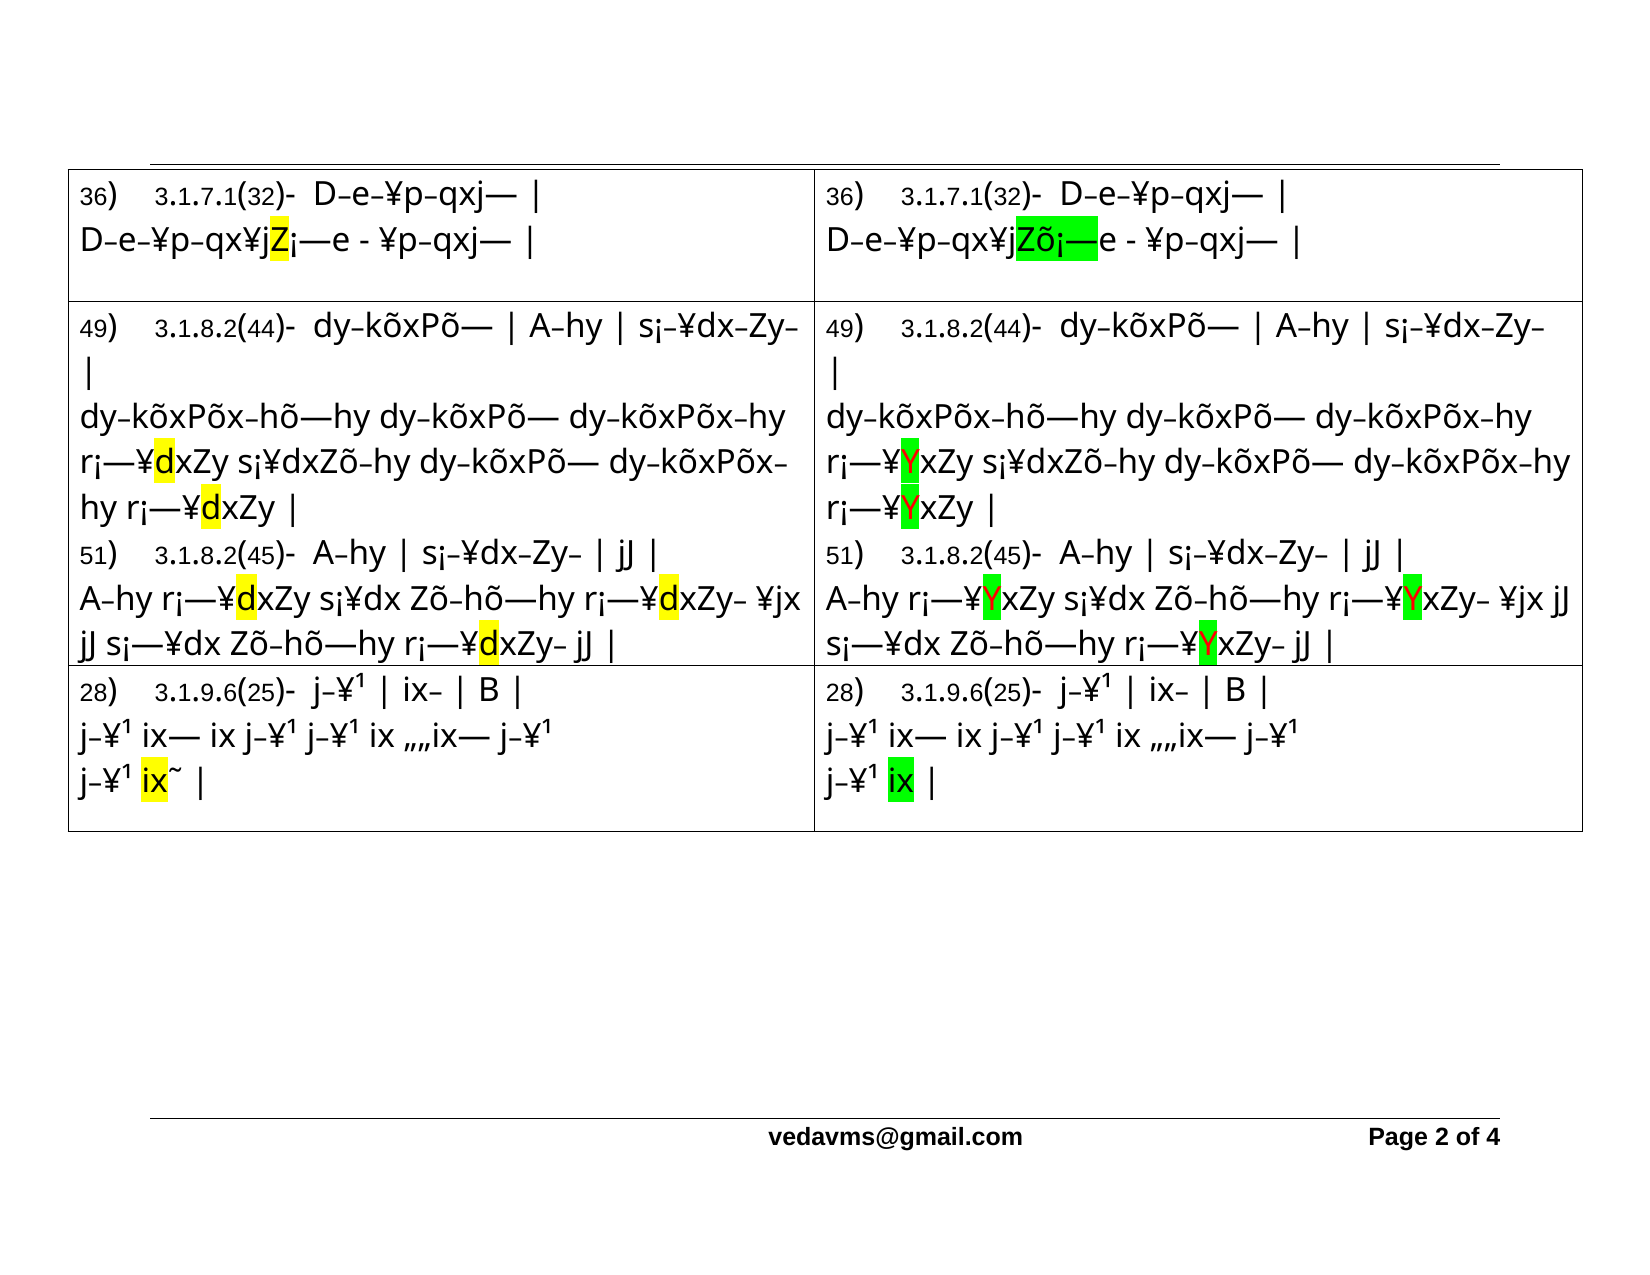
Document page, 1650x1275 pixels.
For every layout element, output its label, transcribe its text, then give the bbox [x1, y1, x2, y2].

table_cell 49) 3.1.8.2(44)- dy–kõxPõ— | A–hy | s¡–¥dx–Zy– | dy–kõxPõx–hõ—hy dy–kõxPõ— dy–kõxPõx–hy r¡—¥YxZy s¡¥dxZõ–hy dy–kõxPõ— dy–kõxPõx–hy r¡—¥YxZy | 51) 3.1.8.2(45)- A–hy | s¡–¥dx–Zy– | jJ | A–hy r¡—¥YxZy s¡¥dx Zõ–hõ—hy r¡—¥YxZy– ¥jx jJ s¡—¥dx Zõ–hõ—hy r¡—¥YxZy– jJ | [815, 302, 1582, 665]
table_cell 28) 3.1.9.6(25)- j–¥¹ | ix– | B | j–¥¹ ix— ix j–¥¹ j–¥¹ ix „„ix— j–¥¹ j–¥¹ ix˜ | [69, 666, 814, 831]
table_cell 36) 3.1.7.1(32)- D–e–¥p–qxj— | D–e–¥p–qx¥jZ¡—e - ¥p–qxj— | [69, 170, 814, 301]
table_cell 49) 3.1.8.2(44)- dy–kõxPõ— | A–hy | s¡–¥dx–Zy– | dy–kõxPõx–hõ—hy dy–kõxPõ— dy–kõxPõx–hy r¡—¥dxZy s¡¥dxZõ–hy dy–kõxPõ— dy–kõxPõx–hy r¡—¥dxZy | 51) 3.1.8.2(45)- A–hy | s¡–¥dx–Zy– | jJ | A–hy r¡—¥dxZy s¡¥dx Zõ–hõ—hy r¡—¥dxZy– ¥jx jJ s¡—¥dx Zõ–hõ—hy r¡—¥dxZy– jJ | [69, 302, 814, 665]
table_cell 28) 3.1.9.6(25)- j–¥¹ | ix– | B | j–¥¹ ix— ix j–¥¹ j–¥¹ ix „„ix— j–¥¹ j–¥¹ ix | [815, 666, 1582, 831]
table_cell 36) 3.1.7.1(32)- D–e–¥p–qxj— | D–e–¥p–qx¥jZõ¡—e - ¥p–qxj— | [815, 170, 1582, 301]
